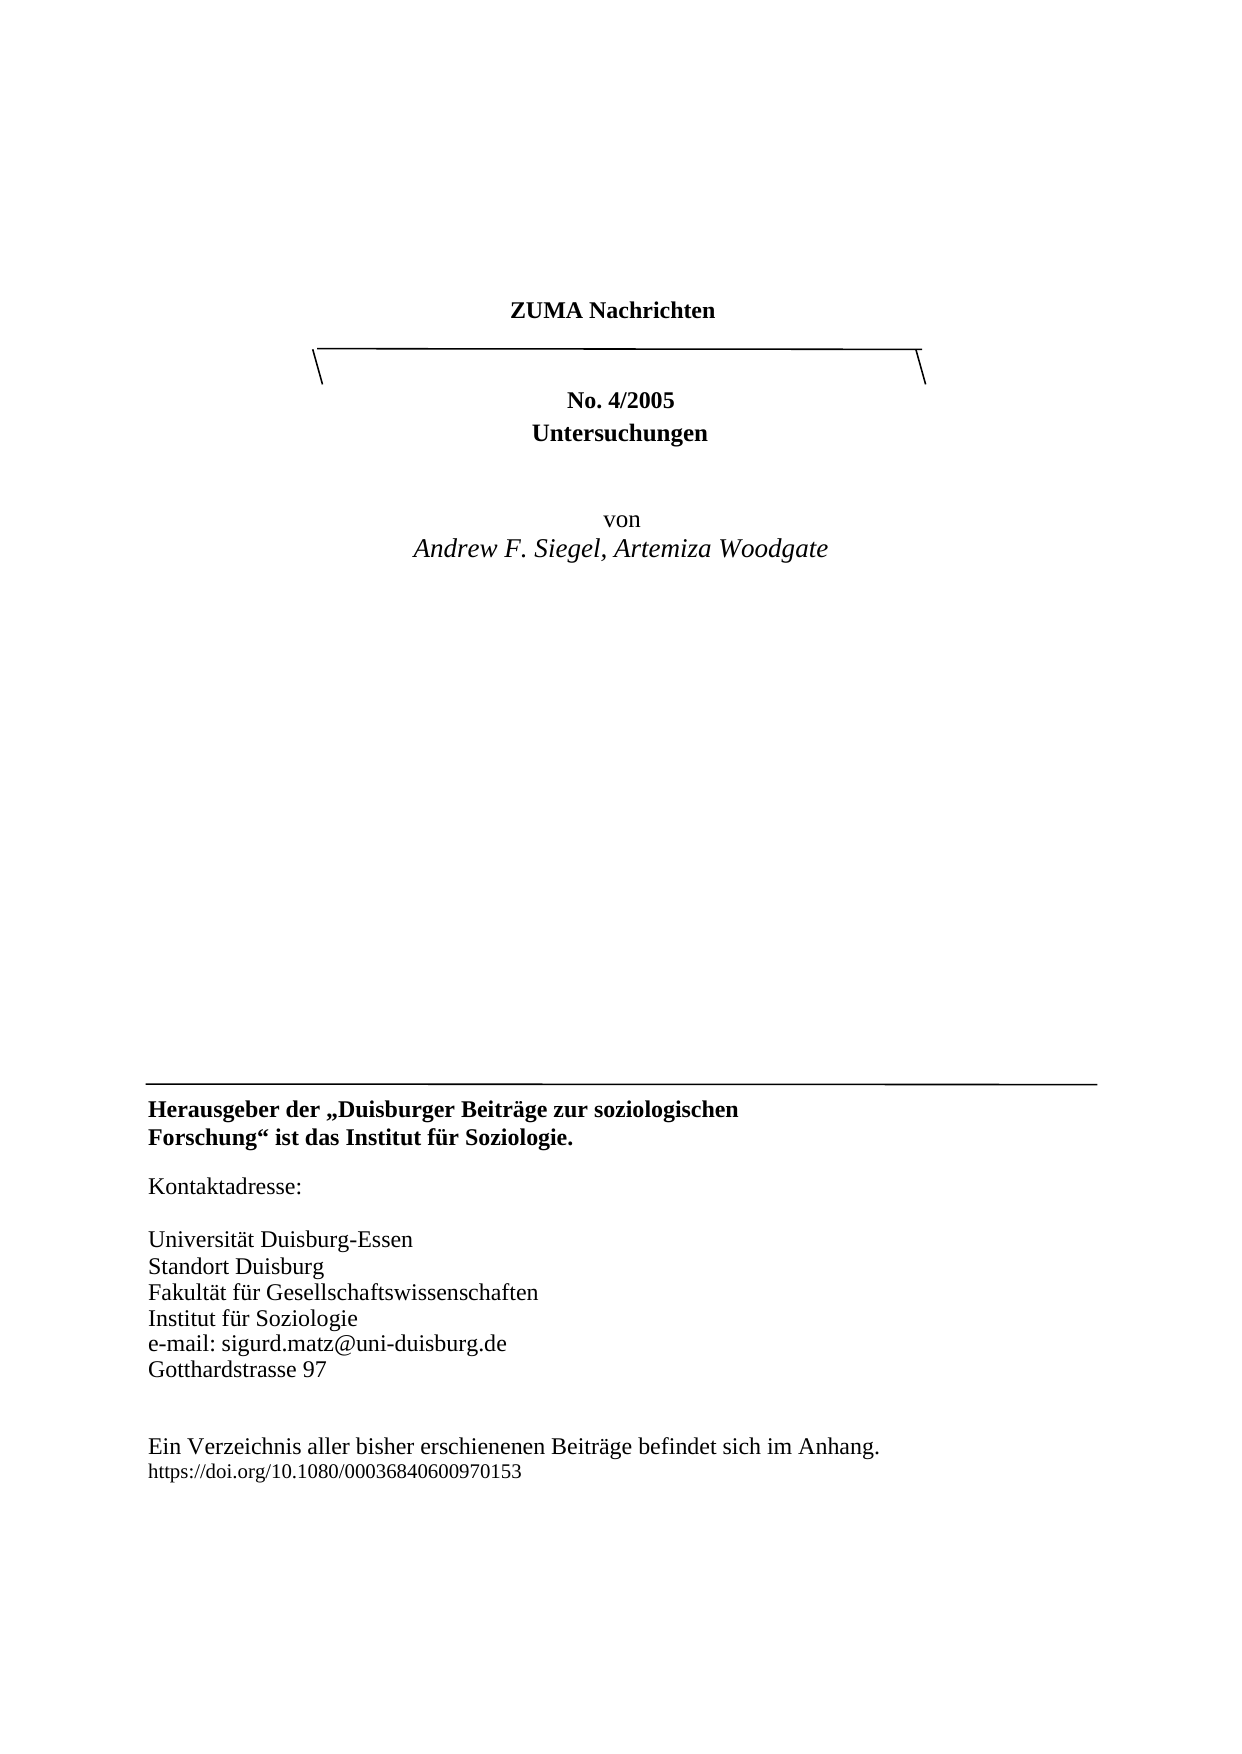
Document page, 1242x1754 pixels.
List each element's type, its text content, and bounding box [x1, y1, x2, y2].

text Andrew F. Siegel, Artemiza Woodgate [148, 533, 1094, 564]
text ZUMA Nachrichten [148, 297, 1077, 324]
text Universität Duisburg-Essen [148, 1225, 1092, 1253]
text Ein Verzeichnis aller bisher erschienenen Beiträge befindet sich im Anhang. [148, 1432, 1092, 1459]
text Untersuchungen [148, 418, 1092, 446]
text Institut für Soziologie [148, 1306, 1092, 1332]
text https://doi.org/10.1080/00036840600970153 [148, 1459, 1092, 1483]
text Standort Duisburg [148, 1253, 1092, 1280]
text Gotthardstrasse 97 [148, 1357, 443, 1383]
text Fakultät für Gesellschaftswissenschaften [148, 1280, 1092, 1306]
text No. 4/2005 [148, 386, 1094, 414]
text Kontaktadresse: [148, 1172, 1092, 1199]
text Herausgeber der „Duisburger Beiträge zur soziologischen Forschung“ ist das Institut für Soziologie. [148, 1096, 837, 1150]
text e-mail: sigurd.matz@uni-duisburg.de [148, 1332, 1092, 1357]
text von [148, 504, 1096, 533]
